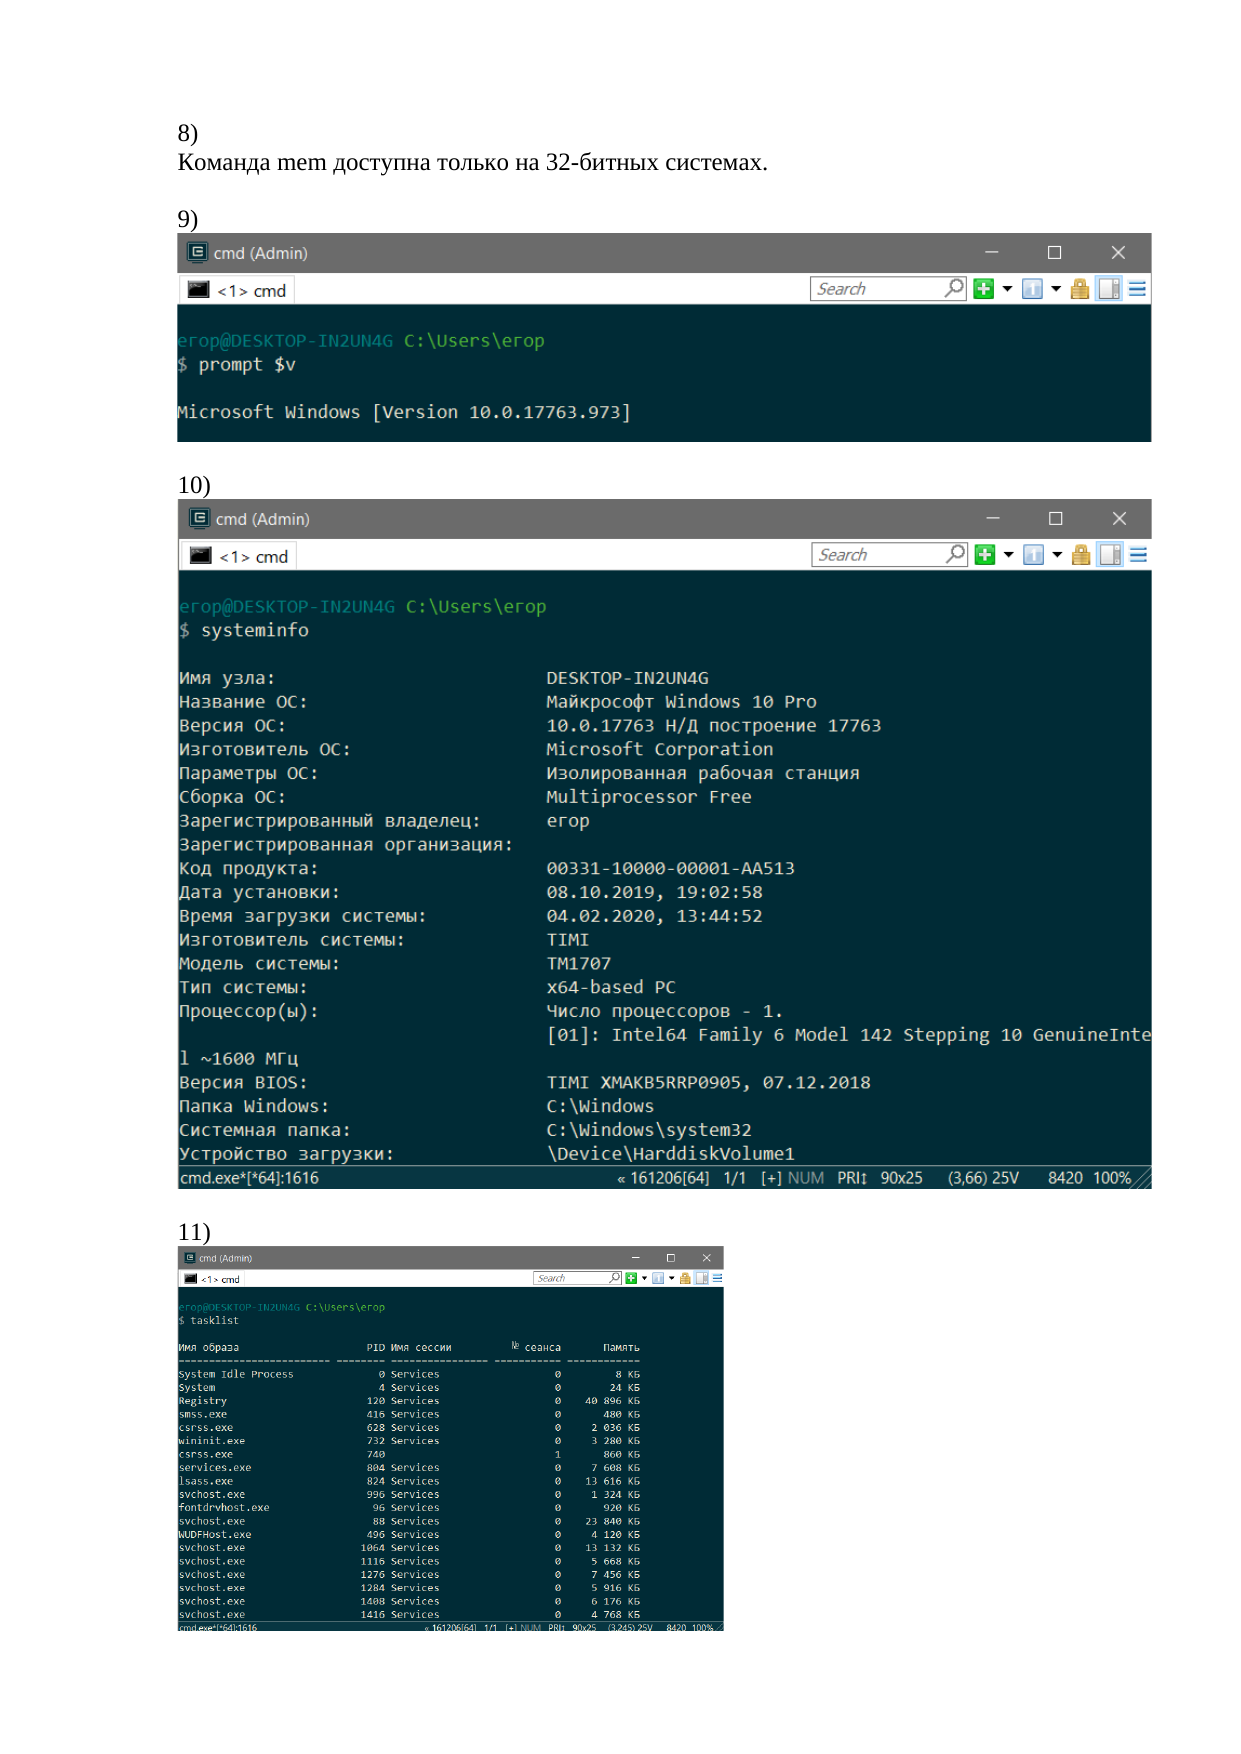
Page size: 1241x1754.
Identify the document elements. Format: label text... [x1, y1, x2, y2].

picture [630, 1127, 643, 1135]
picture [191, 792, 195, 802]
picture [246, 698, 253, 707]
picture [618, 1099, 625, 1112]
picture [591, 887, 599, 898]
picture [808, 770, 815, 779]
picture [537, 407, 543, 418]
picture [694, 863, 703, 873]
picture [267, 865, 273, 876]
picture [678, 910, 683, 921]
picture [602, 984, 610, 993]
picture [192, 889, 199, 898]
picture [829, 770, 838, 781]
picture [208, 794, 216, 807]
picture [667, 770, 675, 779]
picture [251, 746, 264, 755]
picture [257, 817, 264, 826]
picture [581, 1008, 588, 1016]
picture [246, 675, 253, 683]
picture [192, 770, 199, 779]
picture [332, 936, 340, 945]
picture [203, 698, 210, 707]
picture [581, 1151, 588, 1159]
picture [646, 1008, 654, 1019]
picture [532, 603, 546, 616]
picture [201, 960, 221, 971]
picture [645, 672, 654, 683]
text 9) [177, 204, 1152, 233]
picture [322, 1127, 329, 1135]
picture [744, 1125, 750, 1135]
picture [547, 696, 561, 707]
picture [390, 936, 395, 945]
picture [290, 746, 296, 755]
picture [635, 887, 642, 898]
picture [225, 794, 231, 802]
picture [605, 698, 616, 707]
picture [365, 841, 372, 850]
picture [722, 863, 727, 874]
picture [727, 722, 735, 731]
picture [286, 407, 296, 418]
picture [481, 407, 485, 417]
picture [392, 913, 416, 921]
picture [554, 863, 562, 873]
text 11) [177, 1217, 1152, 1246]
picture [192, 1127, 199, 1135]
picture [235, 817, 242, 826]
picture [662, 1008, 670, 1016]
picture [214, 1053, 219, 1064]
picture [267, 960, 275, 969]
picture [208, 723, 216, 731]
picture [266, 1053, 280, 1064]
picture [754, 1032, 761, 1044]
picture [786, 1148, 792, 1159]
picture [1041, 1032, 1048, 1040]
picture [710, 768, 724, 779]
picture [764, 1077, 768, 1087]
picture [316, 819, 323, 826]
picture [343, 1151, 350, 1162]
picture [200, 361, 204, 374]
text 8) [177, 118, 1152, 147]
picture [809, 698, 816, 707]
picture [194, 698, 199, 707]
picture [219, 1151, 225, 1159]
picture [227, 361, 241, 370]
picture [710, 887, 718, 898]
picture [273, 984, 298, 993]
picture [759, 723, 766, 731]
picture [192, 1103, 199, 1112]
picture [700, 1008, 713, 1021]
picture [657, 1123, 662, 1132]
picture [280, 1004, 284, 1018]
picture [618, 1122, 625, 1135]
picture [591, 958, 596, 968]
picture [417, 817, 427, 828]
picture [235, 841, 242, 850]
picture [630, 694, 643, 711]
picture [602, 1103, 615, 1112]
picture [970, 1032, 977, 1040]
picture [592, 770, 599, 779]
picture [724, 771, 733, 779]
picture [713, 698, 735, 707]
picture [289, 1008, 298, 1017]
picture [202, 770, 211, 783]
picture [605, 672, 622, 683]
picture [813, 1027, 826, 1040]
picture [570, 1009, 576, 1017]
picture [690, 910, 696, 920]
picture [623, 863, 627, 873]
picture [645, 910, 654, 921]
picture [646, 698, 653, 707]
picture [273, 817, 286, 826]
picture [580, 910, 589, 921]
picture [796, 1029, 809, 1040]
picture [694, 747, 701, 755]
picture [536, 337, 544, 350]
picture [570, 1029, 575, 1040]
picture [324, 817, 329, 826]
picture [290, 936, 296, 945]
picture [634, 720, 638, 730]
picture [561, 698, 567, 707]
picture [192, 841, 199, 850]
picture [402, 841, 410, 850]
picture [1089, 1032, 1096, 1040]
picture [224, 1079, 232, 1088]
picture [354, 817, 362, 826]
picture [743, 863, 750, 874]
picture [666, 696, 676, 707]
picture [932, 1032, 951, 1045]
picture [602, 770, 614, 783]
picture [256, 698, 265, 707]
picture [240, 866, 247, 874]
picture [580, 720, 584, 730]
picture [246, 890, 252, 898]
picture [564, 1148, 572, 1159]
picture [273, 841, 286, 850]
picture [547, 791, 561, 802]
picture [262, 792, 270, 802]
picture [235, 889, 242, 901]
picture [581, 887, 588, 898]
picture [316, 842, 323, 850]
picture [734, 770, 745, 779]
picture [770, 722, 777, 731]
picture [213, 770, 242, 779]
picture [182, 839, 188, 850]
picture [471, 337, 479, 346]
picture [312, 913, 318, 921]
picture [483, 841, 491, 850]
picture [208, 819, 215, 826]
picture [594, 1008, 600, 1017]
picture [255, 791, 262, 801]
picture [560, 770, 571, 779]
picture [294, 842, 301, 850]
picture [429, 817, 438, 826]
picture [273, 1103, 280, 1112]
picture [240, 1053, 249, 1064]
picture [629, 1103, 643, 1112]
picture [711, 791, 718, 802]
picture [672, 1146, 680, 1159]
picture [525, 407, 530, 418]
picture [191, 337, 196, 346]
picture [862, 1029, 867, 1040]
picture [405, 335, 409, 346]
picture [629, 863, 638, 874]
picture [220, 1504, 228, 1510]
picture [651, 863, 659, 872]
picture [208, 842, 215, 850]
picture [555, 1006, 567, 1016]
picture [765, 770, 772, 779]
picture [777, 1077, 783, 1088]
picture [289, 817, 301, 830]
picture [213, 889, 221, 898]
picture [262, 720, 270, 731]
picture [203, 627, 210, 636]
picture [428, 333, 435, 348]
picture [283, 1099, 290, 1112]
picture [279, 865, 286, 874]
picture [273, 1151, 279, 1159]
picture [689, 1077, 694, 1088]
picture [570, 695, 577, 707]
picture [551, 817, 566, 826]
picture [636, 910, 642, 921]
picture [861, 720, 865, 730]
picture [571, 817, 589, 830]
picture [203, 675, 210, 683]
picture [235, 984, 242, 993]
picture [754, 887, 762, 898]
picture [216, 817, 231, 826]
picture [235, 1079, 242, 1088]
picture [383, 407, 393, 418]
picture [551, 887, 567, 898]
picture [266, 406, 270, 418]
picture [299, 960, 307, 969]
picture [1018, 1029, 1022, 1040]
picture [678, 1009, 684, 1017]
picture [365, 817, 372, 826]
picture [392, 841, 400, 854]
picture [593, 910, 599, 921]
picture [797, 722, 804, 731]
picture [284, 889, 290, 897]
picture [194, 817, 199, 826]
picture [214, 1103, 221, 1112]
picture [398, 817, 405, 826]
picture [636, 672, 642, 683]
picture [225, 698, 232, 707]
picture [840, 770, 848, 779]
picture [592, 672, 599, 683]
picture [614, 720, 621, 731]
picture [738, 794, 745, 802]
picture [710, 910, 717, 921]
picture [602, 794, 611, 807]
picture [625, 723, 630, 731]
text Команда mem доступна только на 32-битных системах. [177, 147, 1152, 176]
picture [208, 1080, 216, 1088]
picture [245, 1101, 254, 1112]
picture [689, 698, 696, 707]
picture [798, 698, 805, 707]
picture [721, 910, 728, 921]
picture [679, 887, 686, 898]
picture [705, 1077, 724, 1088]
picture [1034, 1030, 1038, 1040]
picture [177, 357, 187, 372]
picture [602, 1077, 642, 1088]
picture [202, 817, 206, 830]
picture [615, 770, 642, 779]
picture [852, 723, 857, 731]
picture [524, 337, 533, 346]
picture [720, 1148, 733, 1159]
picture [580, 1101, 589, 1112]
picture [336, 409, 355, 418]
picture [245, 627, 265, 636]
picture [687, 720, 692, 733]
picture [354, 913, 361, 921]
picture [312, 889, 319, 898]
picture [786, 771, 791, 779]
picture [699, 672, 706, 683]
picture [602, 1127, 615, 1135]
picture [213, 627, 219, 639]
picture [267, 817, 271, 830]
picture [230, 1151, 242, 1159]
picture [289, 913, 296, 925]
picture [547, 744, 557, 755]
picture [192, 984, 199, 993]
picture [1051, 1032, 1059, 1040]
picture [548, 407, 554, 418]
picture [191, 1079, 206, 1092]
picture [276, 357, 284, 372]
picture [224, 722, 232, 731]
picture [582, 958, 588, 969]
picture [205, 1008, 226, 1019]
picture [440, 841, 448, 850]
picture [764, 697, 768, 707]
picture [1004, 1029, 1008, 1040]
picture [267, 889, 275, 898]
picture [202, 841, 206, 854]
picture [551, 910, 566, 921]
picture [310, 960, 330, 969]
picture [754, 696, 759, 707]
picture [582, 770, 588, 779]
picture [592, 863, 597, 874]
picture [716, 1127, 730, 1135]
picture [305, 841, 313, 850]
picture [235, 960, 241, 969]
picture [208, 913, 227, 921]
picture [581, 673, 588, 683]
picture [223, 1054, 238, 1063]
picture [678, 1127, 686, 1139]
picture [327, 744, 335, 755]
picture [873, 1029, 879, 1040]
picture [852, 1077, 856, 1088]
picture [324, 405, 331, 418]
picture [884, 1029, 891, 1040]
picture [754, 863, 761, 873]
picture [582, 699, 588, 707]
picture [666, 720, 676, 731]
picture [558, 958, 568, 969]
picture [295, 768, 307, 779]
picture [177, 233, 1152, 442]
picture [614, 910, 630, 921]
picture [308, 409, 321, 418]
picture [230, 1127, 243, 1135]
picture [711, 746, 719, 755]
picture [658, 673, 669, 683]
picture [580, 1125, 589, 1135]
picture [197, 794, 205, 802]
picture [722, 887, 729, 898]
picture [256, 770, 276, 783]
picture [713, 1008, 727, 1017]
picture [549, 1146, 556, 1161]
picture [614, 863, 619, 874]
picture [705, 863, 714, 873]
picture [177, 407, 187, 418]
picture [235, 1009, 241, 1017]
picture [284, 1077, 292, 1087]
picture [662, 982, 670, 993]
picture [301, 817, 314, 826]
picture [673, 672, 695, 683]
picture [378, 601, 382, 612]
picture [192, 1008, 205, 1021]
picture [300, 865, 307, 874]
picture [300, 889, 306, 898]
picture [571, 958, 575, 969]
picture [515, 337, 521, 346]
picture [673, 1029, 685, 1040]
picture [678, 1077, 686, 1088]
picture [321, 913, 329, 921]
picture [564, 720, 568, 731]
picture [765, 1006, 772, 1017]
picture [201, 865, 211, 876]
picture [640, 863, 649, 873]
picture [683, 863, 692, 874]
picture [471, 407, 476, 418]
picture [287, 361, 294, 370]
picture [754, 770, 761, 779]
picture [370, 936, 387, 945]
picture [571, 1122, 575, 1132]
picture [656, 744, 660, 755]
picture [177, 1246, 724, 1631]
picture [604, 958, 610, 969]
picture [699, 694, 707, 707]
picture [602, 407, 608, 418]
picture [419, 841, 426, 850]
picture [656, 1008, 663, 1017]
picture [213, 698, 226, 707]
picture [667, 1077, 675, 1088]
picture [294, 1103, 308, 1112]
picture [177, 499, 1152, 1189]
picture [711, 1146, 718, 1159]
picture [444, 409, 452, 418]
picture [721, 1032, 730, 1040]
picture [569, 1077, 579, 1088]
picture [560, 672, 566, 683]
picture [197, 913, 205, 921]
picture [564, 1029, 568, 1040]
picture [375, 1151, 383, 1159]
picture [267, 841, 271, 854]
picture [592, 698, 603, 711]
picture [759, 746, 772, 755]
picture [630, 795, 638, 802]
picture [246, 1009, 252, 1017]
picture [569, 934, 579, 945]
picture [677, 863, 681, 873]
picture [547, 768, 557, 779]
picture [495, 599, 502, 614]
picture [441, 817, 453, 826]
picture [255, 865, 265, 876]
picture [764, 1151, 777, 1159]
picture [798, 1077, 802, 1088]
picture [407, 601, 411, 612]
picture [284, 696, 292, 707]
picture [755, 910, 761, 921]
picture [495, 337, 500, 348]
picture [259, 1008, 272, 1021]
picture [700, 770, 708, 783]
picture [251, 936, 264, 945]
picture [565, 982, 578, 993]
picture [224, 675, 232, 687]
picture [614, 887, 630, 898]
picture [366, 1151, 372, 1159]
picture [862, 1078, 870, 1088]
picture [547, 672, 553, 683]
picture [694, 1077, 703, 1087]
picture [629, 980, 642, 993]
text 10) [177, 471, 1152, 499]
picture [321, 889, 329, 898]
picture [197, 722, 206, 735]
picture [728, 794, 734, 802]
picture [624, 1008, 629, 1021]
picture [841, 720, 848, 731]
